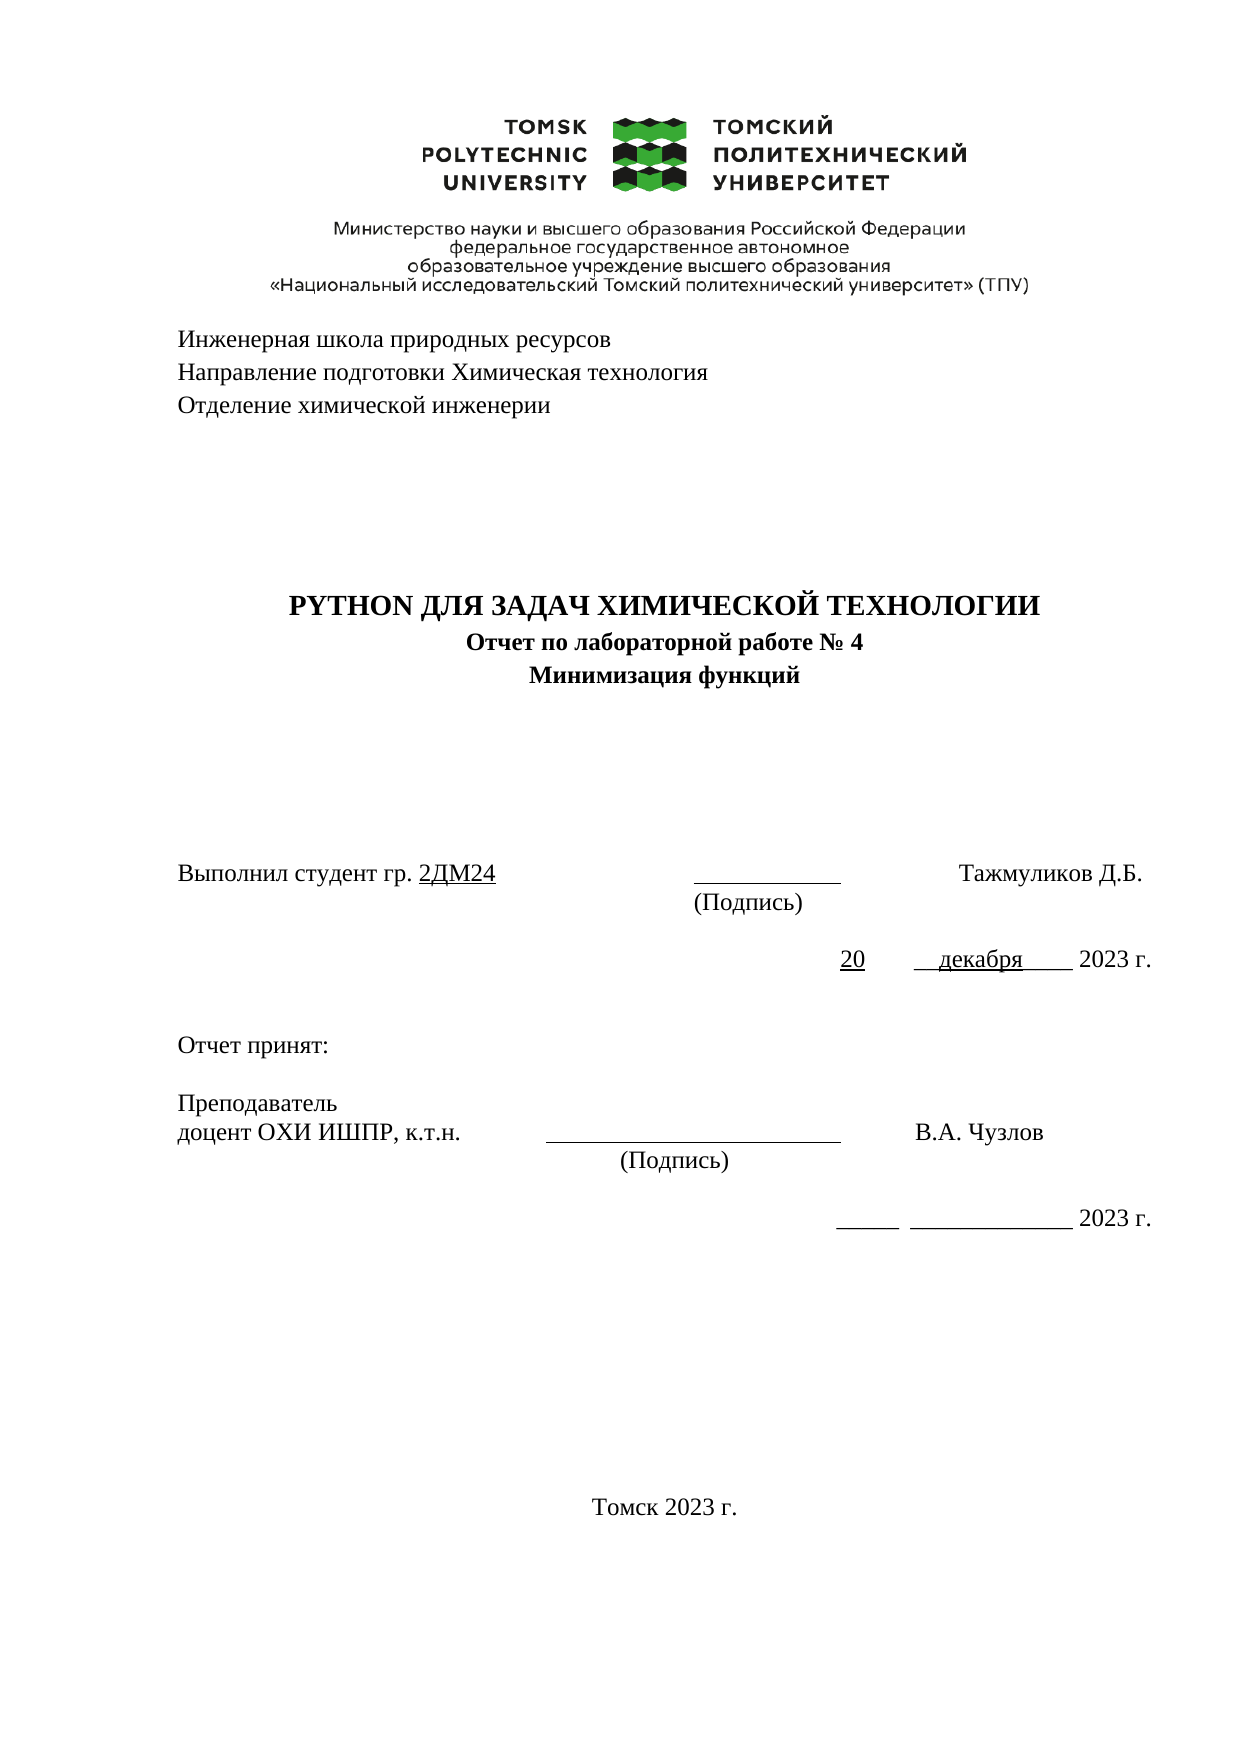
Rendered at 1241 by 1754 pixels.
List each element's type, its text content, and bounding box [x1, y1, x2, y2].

text Направление подготовки Химическая технология [177, 357, 1152, 386]
text Томск 2023 г. [177, 1492, 1152, 1520]
text Инженерная школа природных ресурсов [177, 324, 1152, 353]
text _____ _____________ 2023 г. [295, 1203, 1152, 1232]
text Преподаватель [177, 1088, 1152, 1117]
text Выполнил студент гр. 2ДМ24 Тажмуликов Д.Б. [177, 858, 1152, 887]
text (Подпись) [428, 887, 1152, 915]
text Отчет по лабораторной работе № 4 [177, 627, 1152, 656]
text 20 __декабря____ 2023 г. [295, 944, 1152, 973]
text Отчет принят: [177, 1030, 1152, 1059]
text доцент ОХИ ИШПР, к.т.н. В.А. Чузлов [177, 1117, 1152, 1145]
picture [1, 0, 1240, 296]
text Минимизация функций [177, 660, 1152, 688]
text Отделение химической инженерии [177, 390, 1152, 419]
text PYTHON ДЛЯ ЗАДАЧ ХИМИЧЕСКОЙ ТЕХНОЛОГИИ [177, 588, 1152, 622]
text (Подпись) [177, 1145, 1152, 1174]
